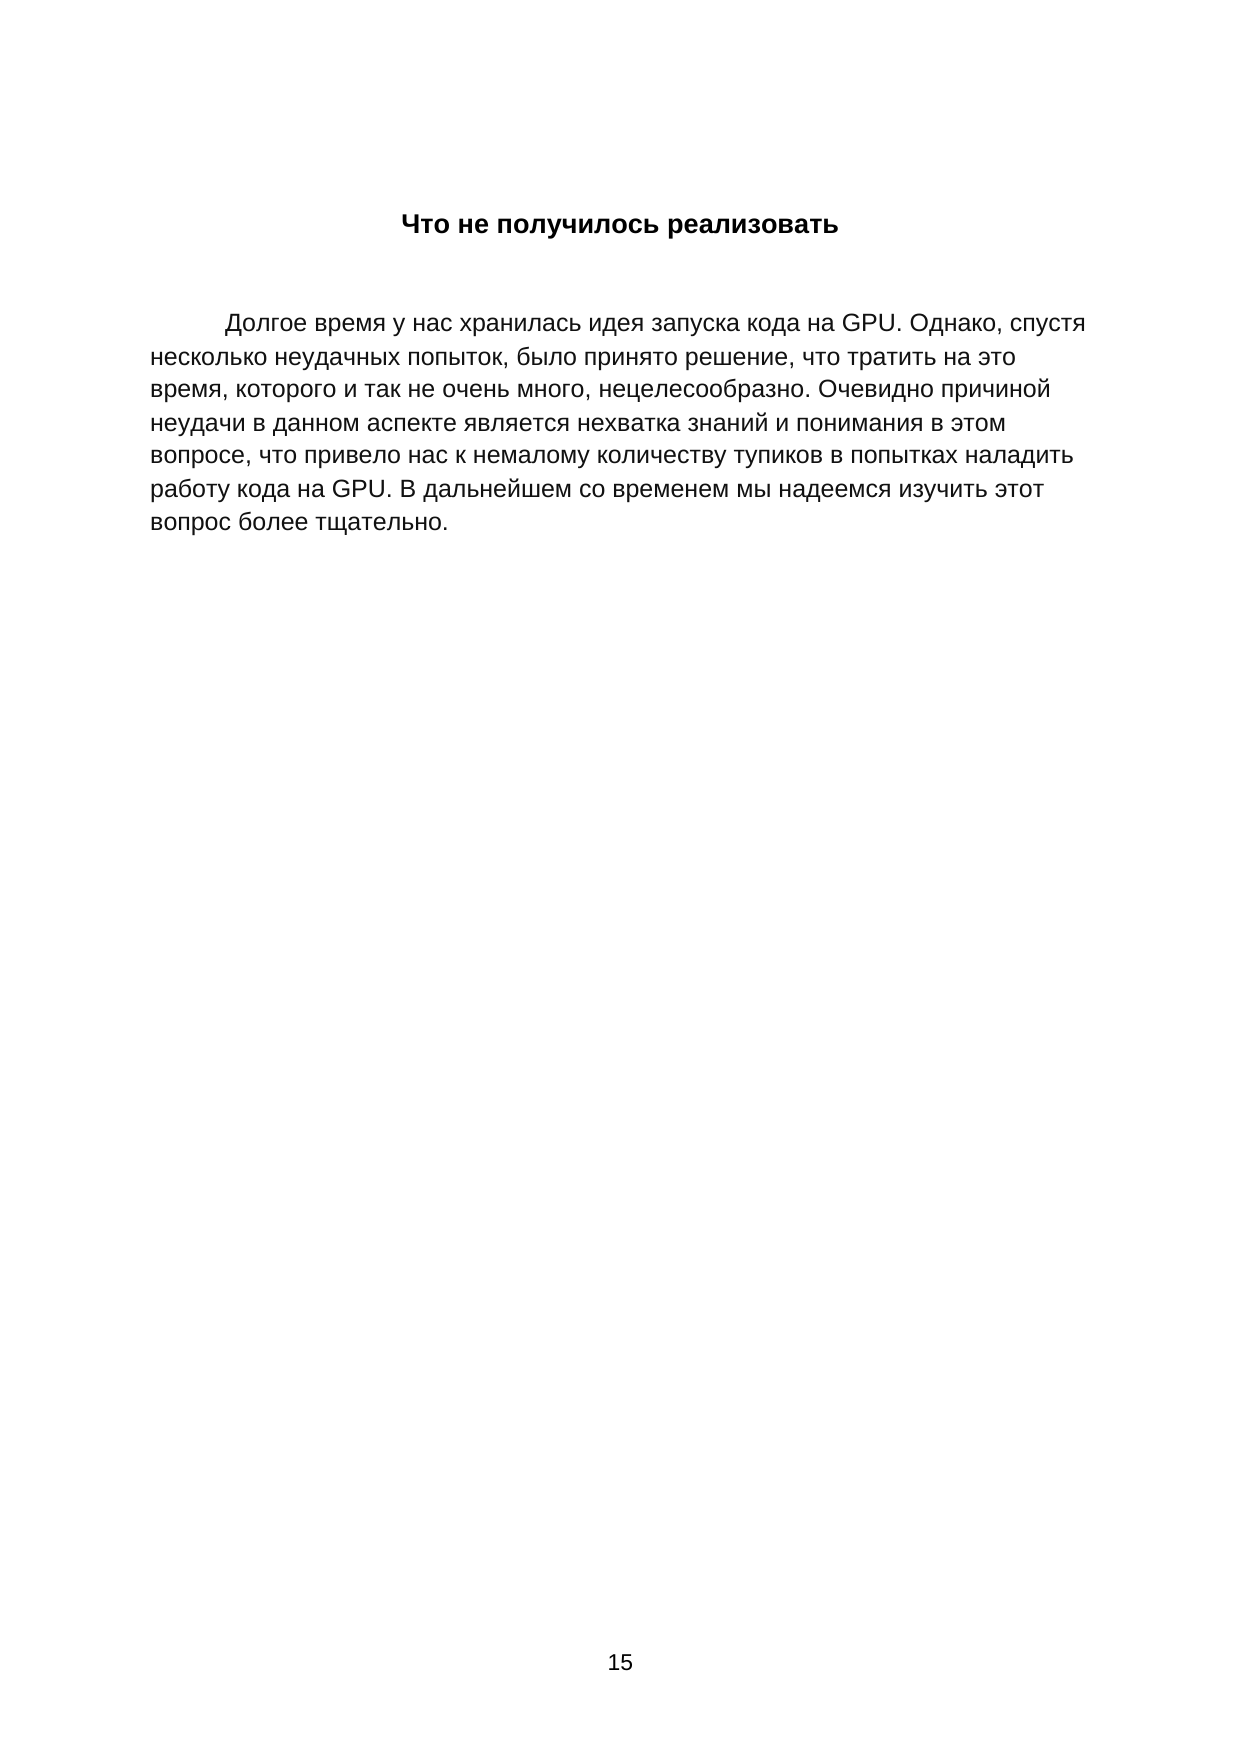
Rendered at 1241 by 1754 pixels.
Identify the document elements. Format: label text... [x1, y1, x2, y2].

subtitle Что не получилось реализовать [150, 208, 1090, 239]
text Долгое время у нас хранилась идея запуска кода на GPU. Однако, спустя несколько неудачных попыток, было принято решение, что тратить на это время, которого и так не очень много, нецелесообразно. Очевидно причиной неудачи в данном аспекте является нехватка знаний и понимания в этом вопросе, что привело нас к немалому количеству тупиков в попытках наладить работу кода на GPU. В дальнейшем со временем мы надеемся изучить этот вопрос более тщательно. [150, 308, 1090, 535]
